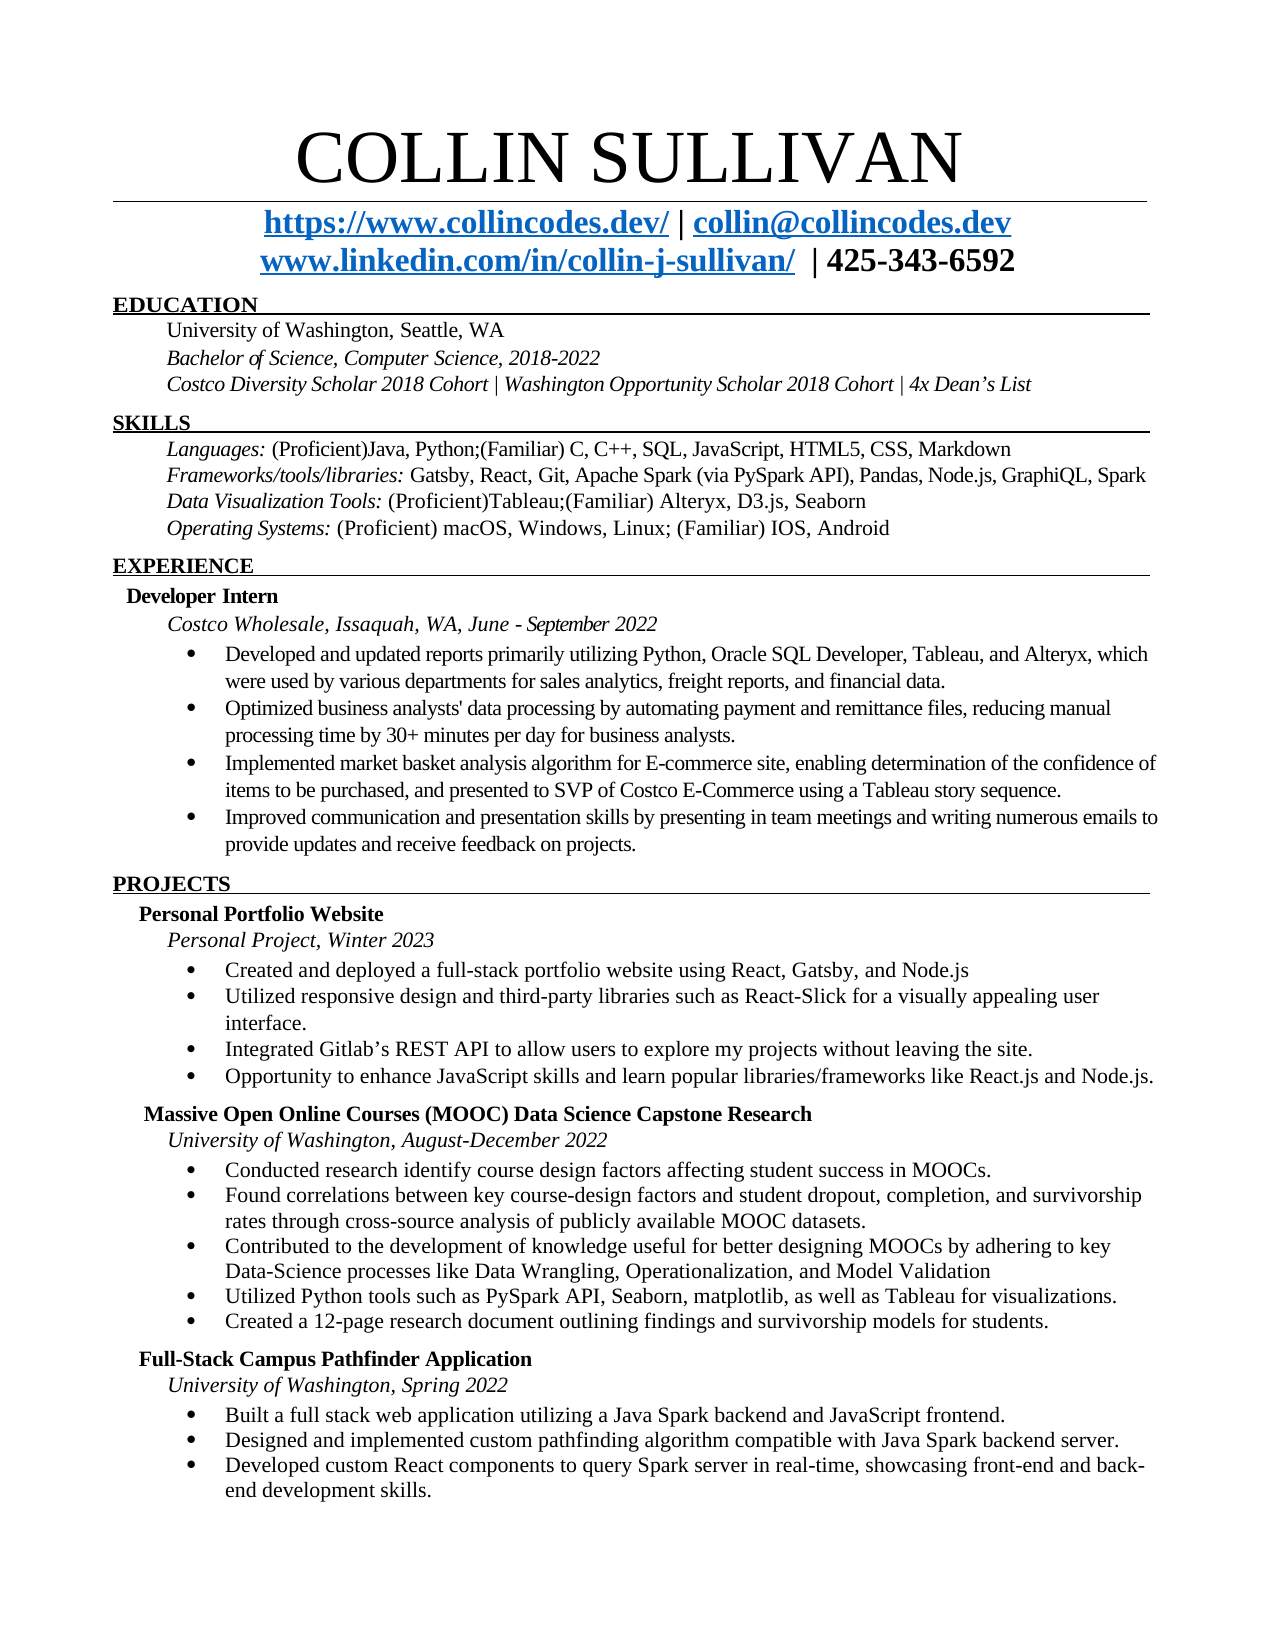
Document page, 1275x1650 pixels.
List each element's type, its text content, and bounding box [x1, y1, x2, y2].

subtitle Developed and updated reports primarily utilizing Python, Oracle SQL Developer, Tableau, and Alteryx, which were used by various departments for sales analytics, freight reports, and financial data. [187, 641, 1162, 693]
list Found correlations between key course-design factors and student dropout, completion, and survivorship rates through cross-source analysis of publicly available MOOC datasets. [187, 1182, 1162, 1233]
subtitle Developer Intern [126, 583, 1162, 608]
list Conducted research identify course design factors affecting student success in MOOCs. [187, 1157, 1162, 1182]
text Personal Project, Winter 2023 [167, 926, 1162, 952]
subtitle Optimized business analysts' data processing by automating payment and remittance files, reducing manual processing time by 30+ minutes per day for business analysts. [187, 695, 1162, 747]
subtitle SKILLS [112, 409, 1162, 435]
subtitle Integrated Gitlab’s REST API to allow users to explore my projects without leaving the site. [187, 1036, 1162, 1062]
subtitle Created and deployed a full-stack portfolio website using React, Gatsby, and Node.js [187, 956, 1162, 982]
subtitle Full-Stack Campus Pathfinder Application [126, 1346, 1162, 1371]
text University of Washington, Spring 2022 [167, 1371, 1162, 1397]
text Languages: (Proficient)Java, Python;(Familiar) C, C++, SQL, JavaScript, HTML5, CSS, Markdown [166, 435, 1162, 462]
subtitle Massive Open Online Courses (MOOC) Data Science Capstone Research [126, 1101, 1162, 1127]
subtitle University of Washington, Seattle, WA [166, 317, 1162, 342]
text University of Washington, August-December 2022 [167, 1127, 1162, 1153]
subtitle Utilized responsive design and third-party libraries such as React-Slick for a visually appealing user interface. [187, 983, 1162, 1035]
subtitle Implemented market basket analysis algorithm for E-commerce site, enabling determination of the confidence of items to be purchased, and presented to SVP of Costco E-Commerce using a Tableau story sequence. [187, 749, 1162, 802]
text COLLIN SULLIVAN [112, 112, 1147, 202]
text PROJECTS [112, 871, 1162, 896]
text Costco Diversity Scholar 2018 Cohort | Washington Opportunity Scholar 2018 Cohort | 4x Dean’s List [166, 371, 1162, 397]
text Data Visualization Tools: (Proficient)Tableau;(Familiar) Alteryx, D3.js, Seaborn [166, 488, 1162, 514]
list Utilized Python tools such as PySpark API, Seaborn, matplotlib, as well as Tableau for visualizations. [187, 1283, 1162, 1308]
text Operating Systems: (Proficient) macOS, Windows, Linux; (Familiar) IOS, Android [166, 514, 1162, 540]
list Built a full stack web application utilizing a Java Spark backend and JavaScript frontend. [187, 1402, 1162, 1427]
list Created a 12-page research document outlining findings and survivorship models for students. [187, 1308, 1162, 1334]
subtitle EXPERIENCE [112, 553, 1162, 579]
text Costco Wholesale, Issaquah, WA, June - September 2022 [167, 610, 1162, 637]
subtitle Improved communication and presentation skills by presenting in team meetings and writing numerous emails to provide updates and receive feedback on projects. [187, 804, 1162, 856]
subtitle EDUCATION [112, 291, 1162, 317]
subtitle Opportunity to enhance JavaScript skills and learn popular libraries/frameworks like React.js and Node.js. [187, 1062, 1162, 1088]
list Contributed to the development of knowledge useful for better designing MOOCs by adhering to key Data-Science processes like Data Wrangling, Operationalization, and Model Validation [187, 1233, 1162, 1283]
subtitle Personal Portfolio Website [126, 900, 1162, 926]
text Frameworks/tools/libraries: Gatsby, React, Git, Apache Spark (via PySpark API), Pandas, Node.js, GraphiQL, Spark [166, 462, 1162, 488]
list Developed custom React components to query Spark server in real-time, showcasing front-end and back-end development skills. [187, 1452, 1162, 1502]
text Bachelor of Science, Computer Science, 2018-2022 [166, 344, 1162, 371]
text https://www.collincodes.dev/ | collin@collincodes.dev www.linkedin.com/in/collin-j-sullivan/ | 425-343-6592 [112, 202, 1162, 278]
list Designed and implemented custom pathfinding algorithm compatible with Java Spark backend server. [187, 1427, 1162, 1452]
